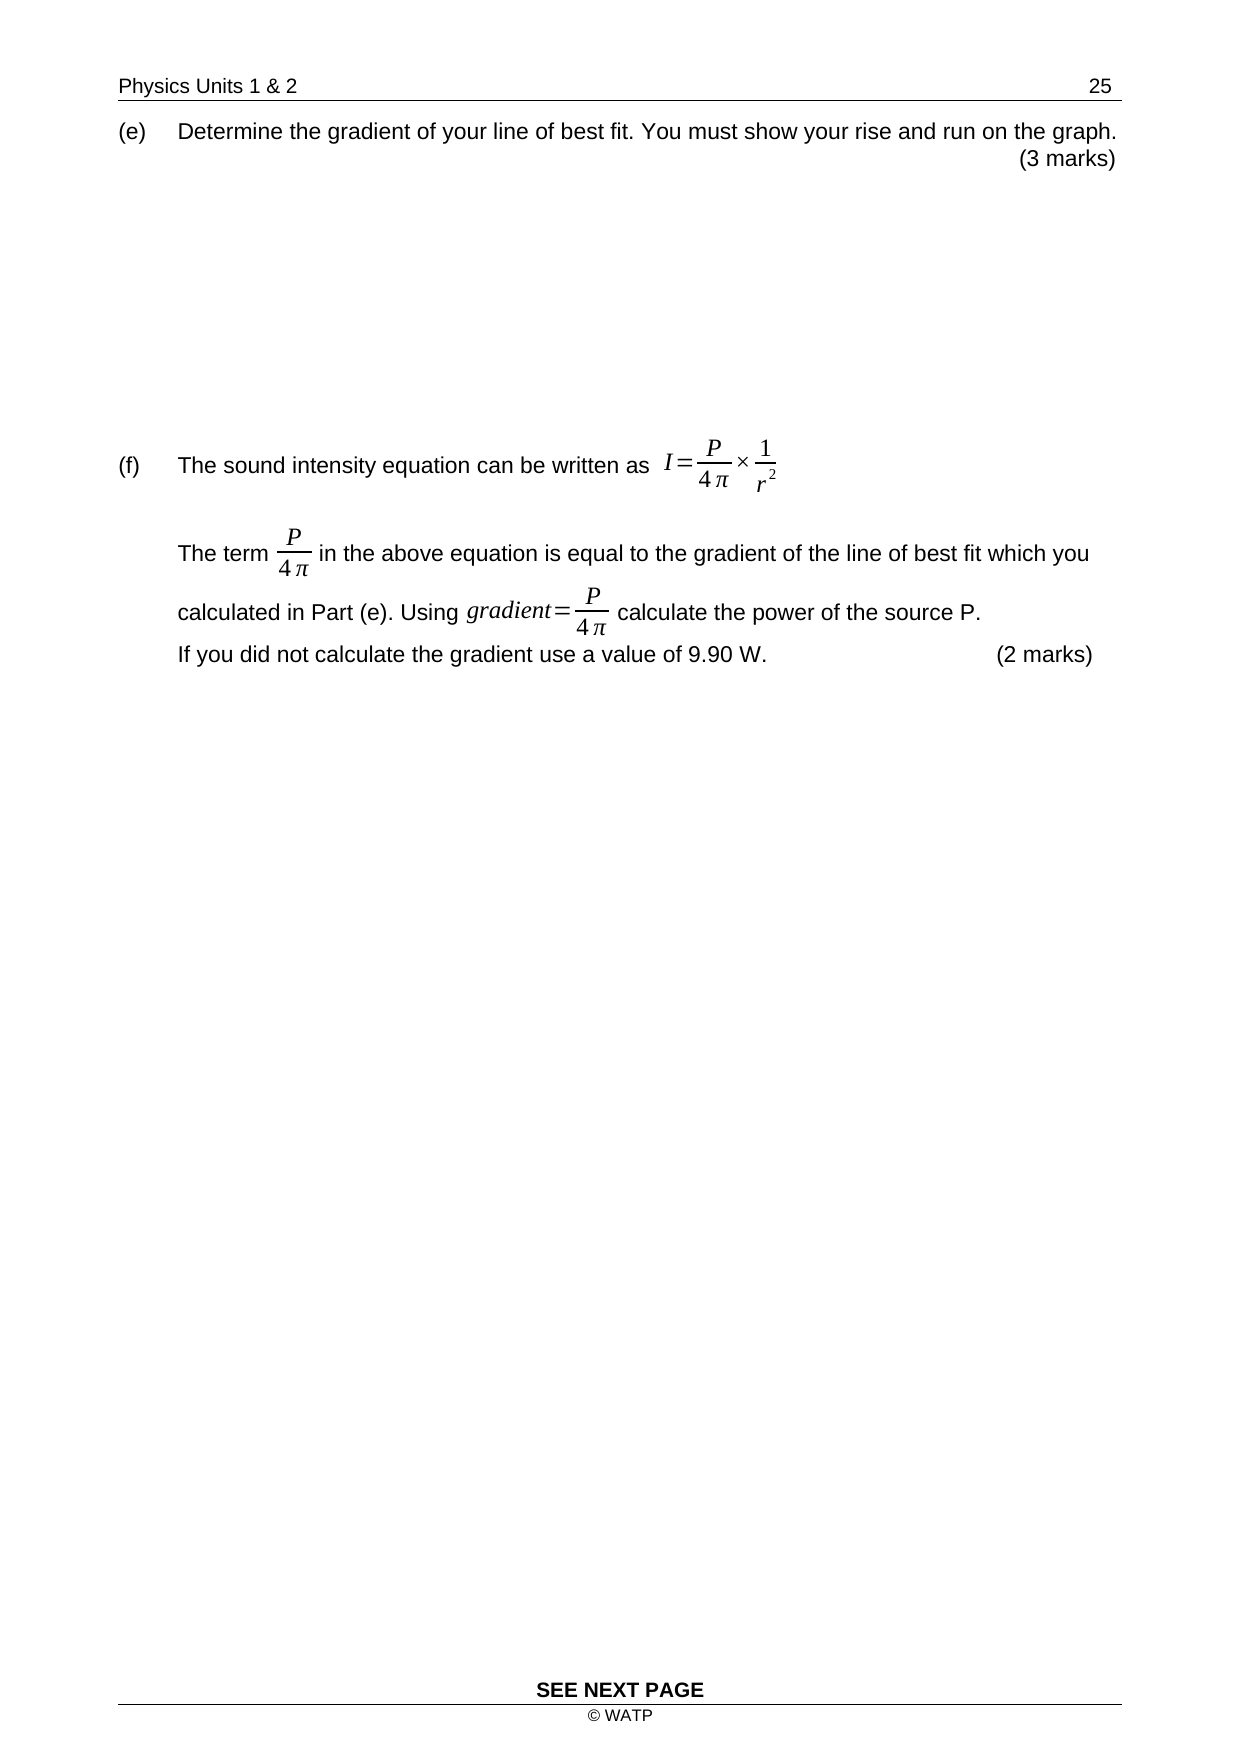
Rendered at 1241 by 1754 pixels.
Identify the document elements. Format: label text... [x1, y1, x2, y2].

text The term in the above equation is equal to the gradient of the line of best fit which you calculated in Part (e). Using calculate the power of the source P. [118, 523, 1122, 641]
text (3 marks) [118, 144, 1122, 171]
text If you did not calculate the gradient use a value of 9.90 W. (2 marks) [118, 641, 1122, 667]
list The sound intensity equation can be written as [118, 434, 1122, 497]
list Determine the gradient of your line of best fit. You must show your rise and run on the graph. [118, 118, 1122, 144]
